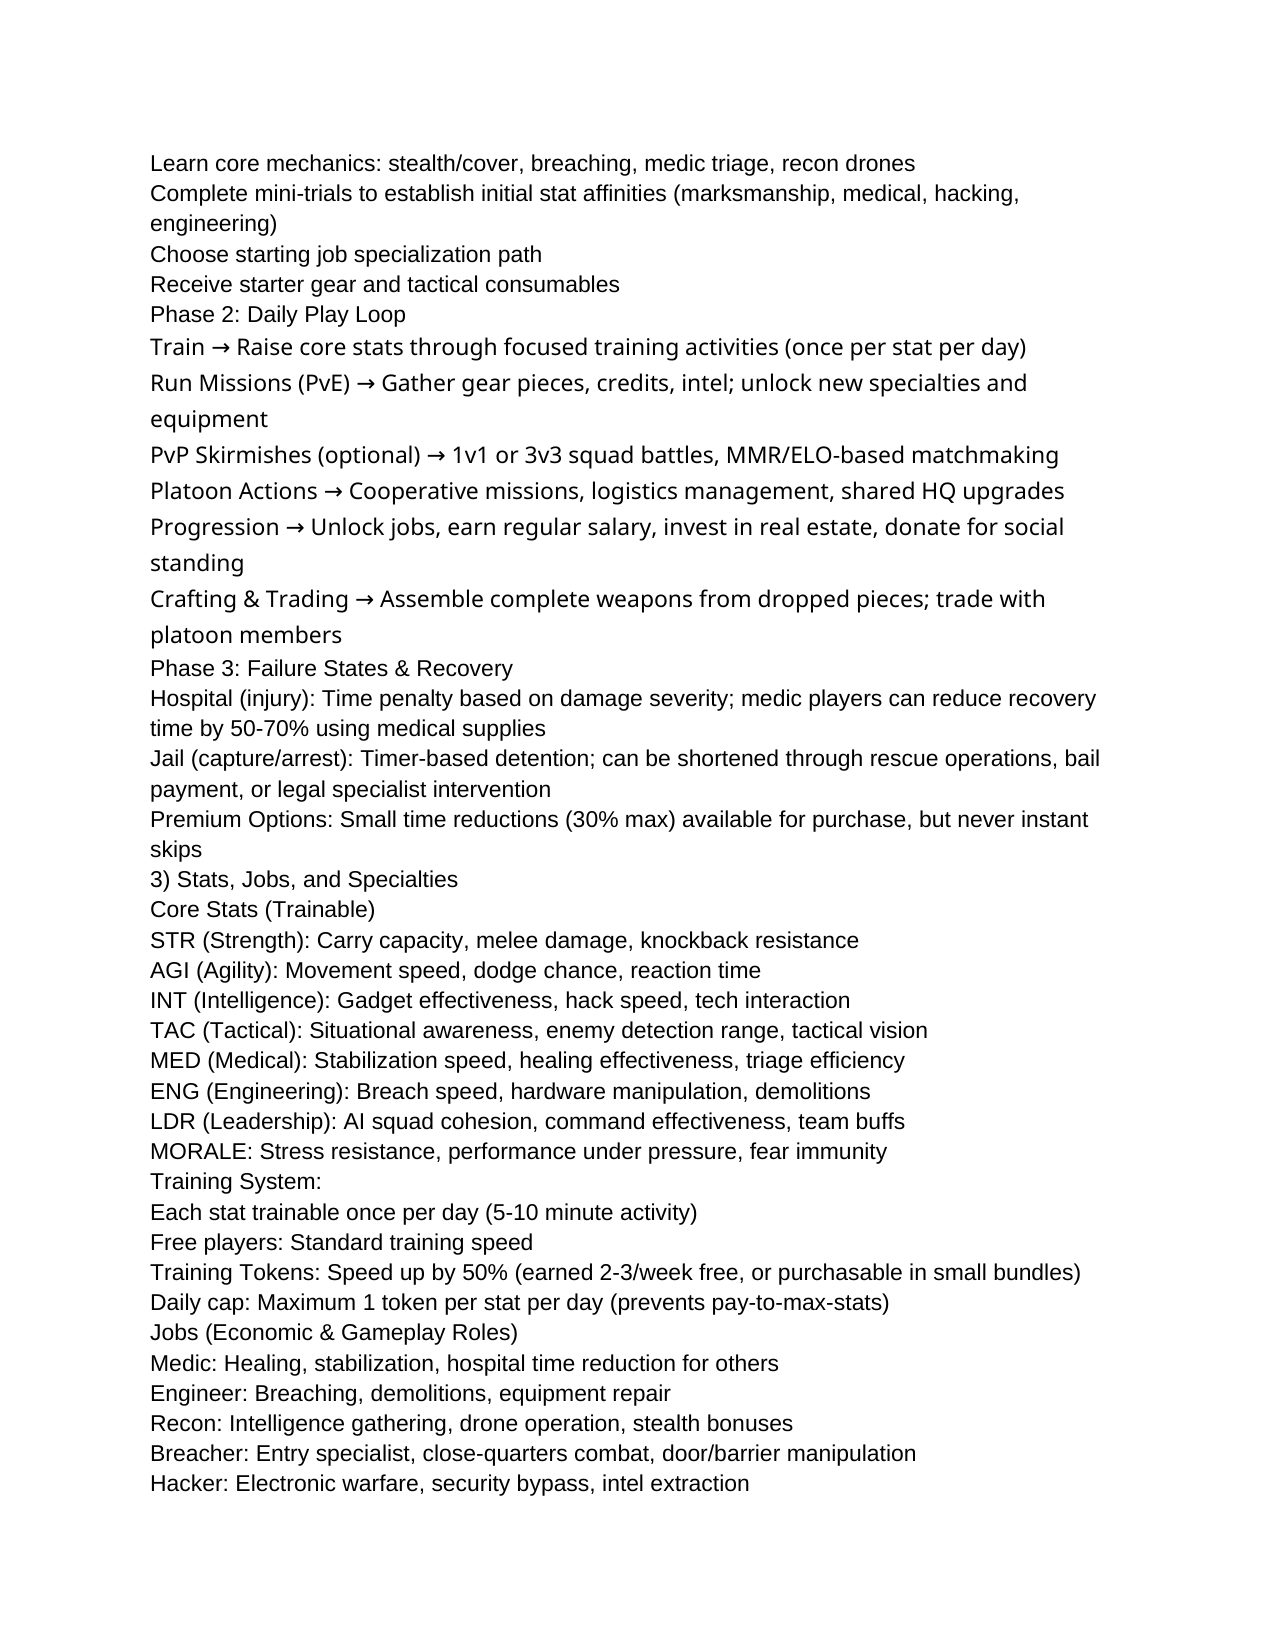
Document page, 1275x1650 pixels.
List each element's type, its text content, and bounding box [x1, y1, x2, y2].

text PvP Skirmishes (optional) → 1v1 or 3v3 squad battles, MMR/ELO-based matchmaking [150, 439, 1125, 470]
text Choose starting job specialization path [150, 241, 1125, 267]
text Receive starter gear and tactical consumables [150, 271, 1125, 297]
text INT (Intelligence): Gadget effectiveness, hack speed, tech interaction [150, 987, 1125, 1013]
text Phase 2: Daily Play Loop [150, 301, 1125, 327]
text 3) Stats, Jobs, and Specialties [150, 866, 1125, 892]
text LDR (Leadership): AI squad cohesion, command effectiveness, team buffs [150, 1108, 1125, 1134]
text ENG (Engineering): Breach speed, hardware manipulation, demolitions [150, 1078, 1125, 1104]
text Free players: Standard training speed [150, 1229, 1125, 1255]
text Recon: Intelligence gathering, drone operation, stealth bonuses [150, 1410, 1125, 1436]
text Jail (capture/arrest): Timer-based detention; can be shortened through rescue operations, bail payment, or legal specialist intervention [150, 745, 1125, 802]
text Hacker: Electronic warfare, security bypass, intel extraction [150, 1470, 1125, 1497]
text Training Tokens: Speed up by 50% (earned 2-3/week free, or purchasable in small bundles) [150, 1259, 1125, 1285]
text Daily cap: Maximum 1 token per stat per day (prevents pay-to-max-stats) [150, 1289, 1125, 1315]
text Train → Raise core stats through focused training activities (once per stat per day) [150, 331, 1125, 362]
text Breacher: Entry specialist, close-quarters combat, door/barrier manipulation [150, 1440, 1125, 1466]
text MORALE: Stress resistance, performance under pressure, fear immunity [150, 1138, 1125, 1164]
text Engineer: Breaching, demolitions, equipment repair [150, 1380, 1125, 1406]
text MED (Medical): Stabilization speed, healing effectiveness, triage efficiency [150, 1047, 1125, 1074]
text Phase 3: Failure States & Recovery [150, 655, 1125, 681]
text Premium Options: Small time reductions (30% max) available for purchase, but never instant skips [150, 806, 1125, 862]
text Learn core mechanics: stealth/cover, breaching, medic triage, recon drones [150, 150, 1125, 176]
text Crafting & Trading → Assemble complete weapons from dropped pieces; trade with platoon members [150, 583, 1125, 650]
text STR (Strength): Carry capacity, melee damage, knockback resistance [150, 927, 1125, 953]
text Progression → Unlock jobs, earn regular salary, invest in real estate, donate for social standing [150, 511, 1125, 578]
text Core Stats (Trainable) [150, 896, 1125, 923]
text Complete mini-trials to establish initial stat affinities (marksmanship, medical, hacking, engineering) [150, 180, 1125, 237]
text Each stat trainable once per day (5-10 minute activity) [150, 1198, 1125, 1225]
text TAC (Tactical): Situational awareness, enemy detection range, tactical vision [150, 1017, 1125, 1043]
text Medic: Healing, stabilization, hospital time reduction for others [150, 1349, 1125, 1376]
text Jobs (Economic & Gameplay Roles) [150, 1319, 1125, 1346]
text Training System: [150, 1168, 1125, 1194]
text Run Missions (PvE) → Gather gear pieces, credits, intel; unlock new specialties and equipment [150, 367, 1125, 434]
text Hospital (injury): Time penalty based on damage severity; medic players can reduce recovery time by 50-70% using medical supplies [150, 685, 1125, 741]
text Platoon Actions → Cooperative missions, logistics management, shared HQ upgrades [150, 475, 1125, 506]
text AGI (Agility): Movement speed, dodge chance, reaction time [150, 957, 1125, 983]
